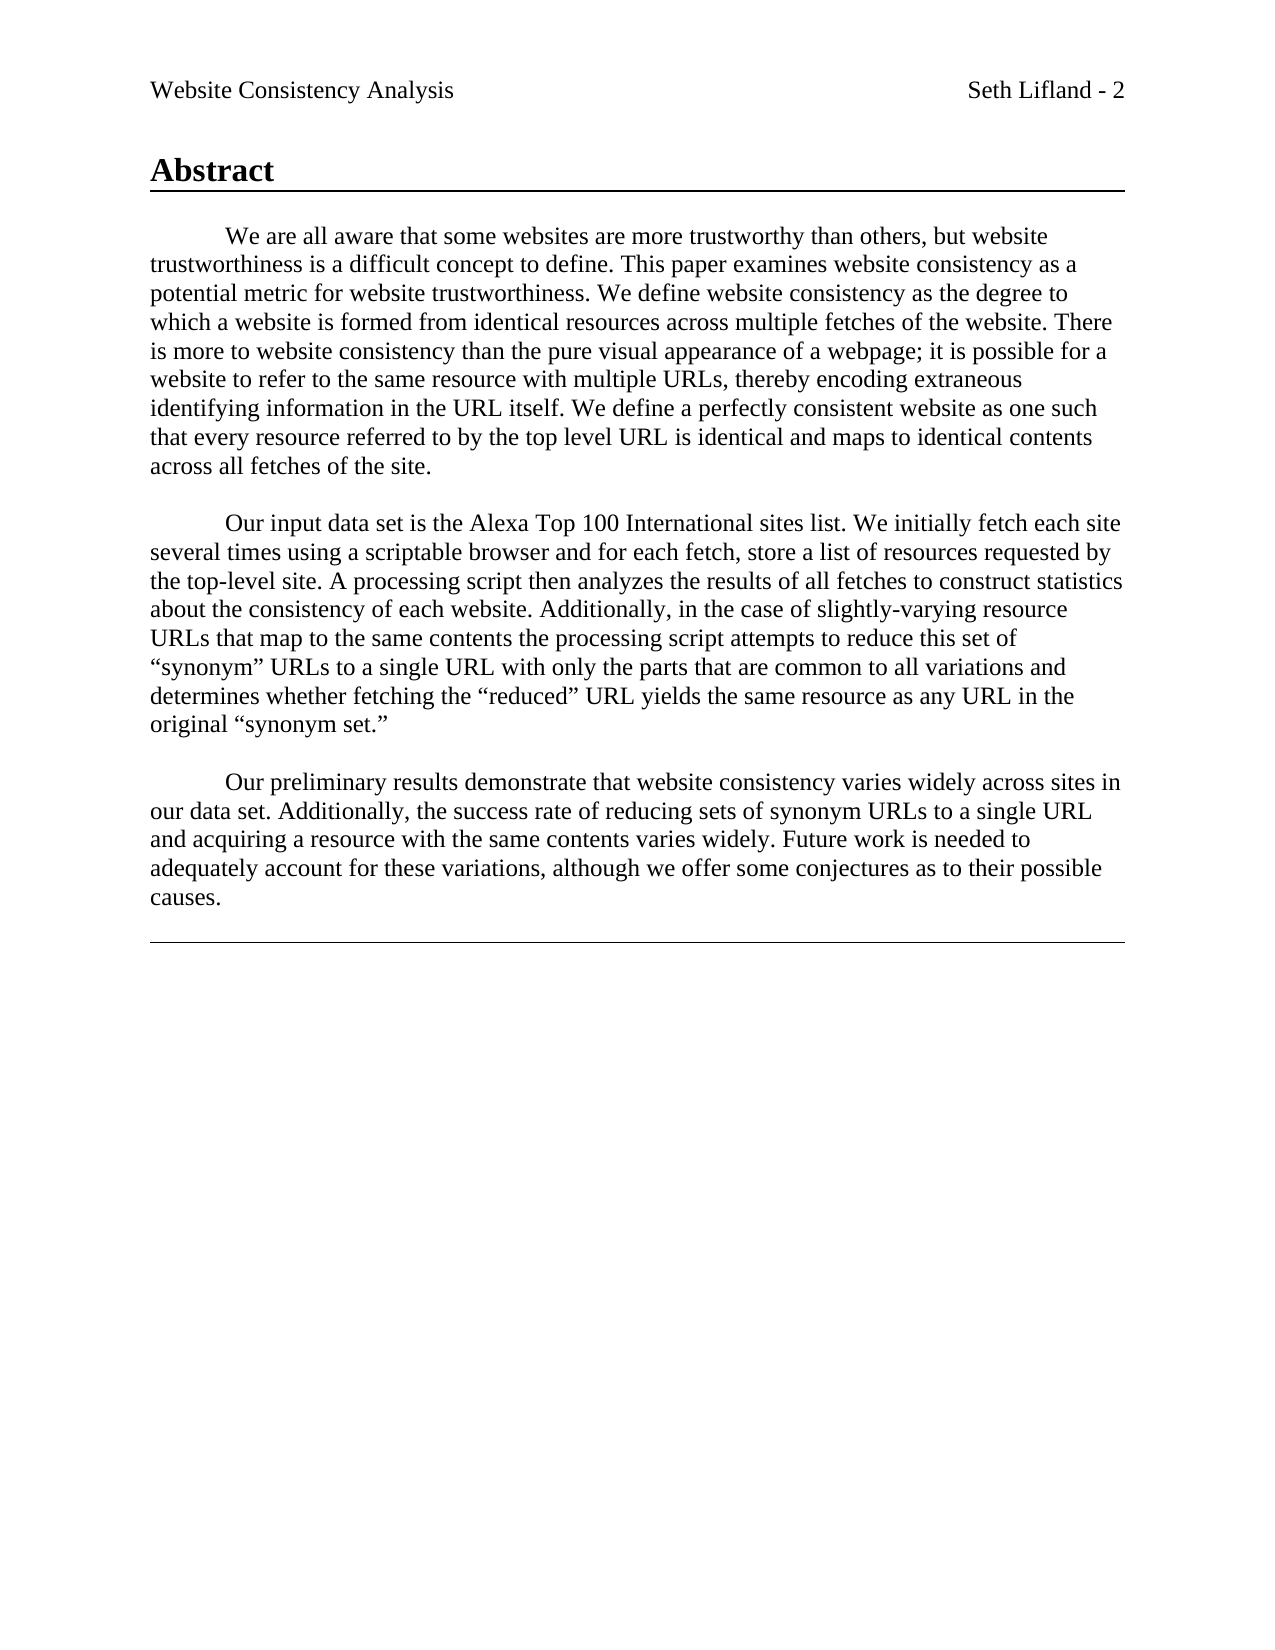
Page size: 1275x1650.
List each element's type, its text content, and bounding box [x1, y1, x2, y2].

text Our preliminary results demonstrate that website consistency varies widely across sites in our data set. Additionally, the success rate of reducing sets of synonym URLs to a single URL and acquiring a resource with the same contents varies widely. Future work is needed to adequately account for these variations, although we offer some conjectures as to their possible causes. [150, 767, 1125, 911]
text We are all aware that some websites are more trustworthy than others, but website trustworthiness is a difficult concept to define. This paper examines website consistency as a potential metric for website trustworthiness. We define website consistency as the degree to which a website is formed from identical resources across multiple fetches of the website. There is more to website consistency than the pure visual appearance of a webpage; it is possible for a website to refer to the same resource with multiple URLs, thereby encoding extraneous identifying information in the URL itself. We define a perfectly consistent website as one such that every resource referred to by the top level URL is identical and maps to identical contents across all fetches of the site. [150, 221, 1125, 479]
text Our input data set is the Alexa Top 100 International sites list. We initially fetch each site several times using a scriptable browser and for each fetch, store a list of resources requested by the top-level site. A processing script then analyzes the results of all fetches to construct statistics about the consistency of each website. Additionally, in the case of slightly-varying resource URLs that map to the same contents the processing script attempts to reduce this set of “synonym” URLs to a single URL with only the parts that are common to all variations and determines whether fetching the “reduced” URL yields the same resource as any URL in the original “synonym set.” [150, 508, 1125, 738]
text Abstract [150, 150, 1125, 190]
